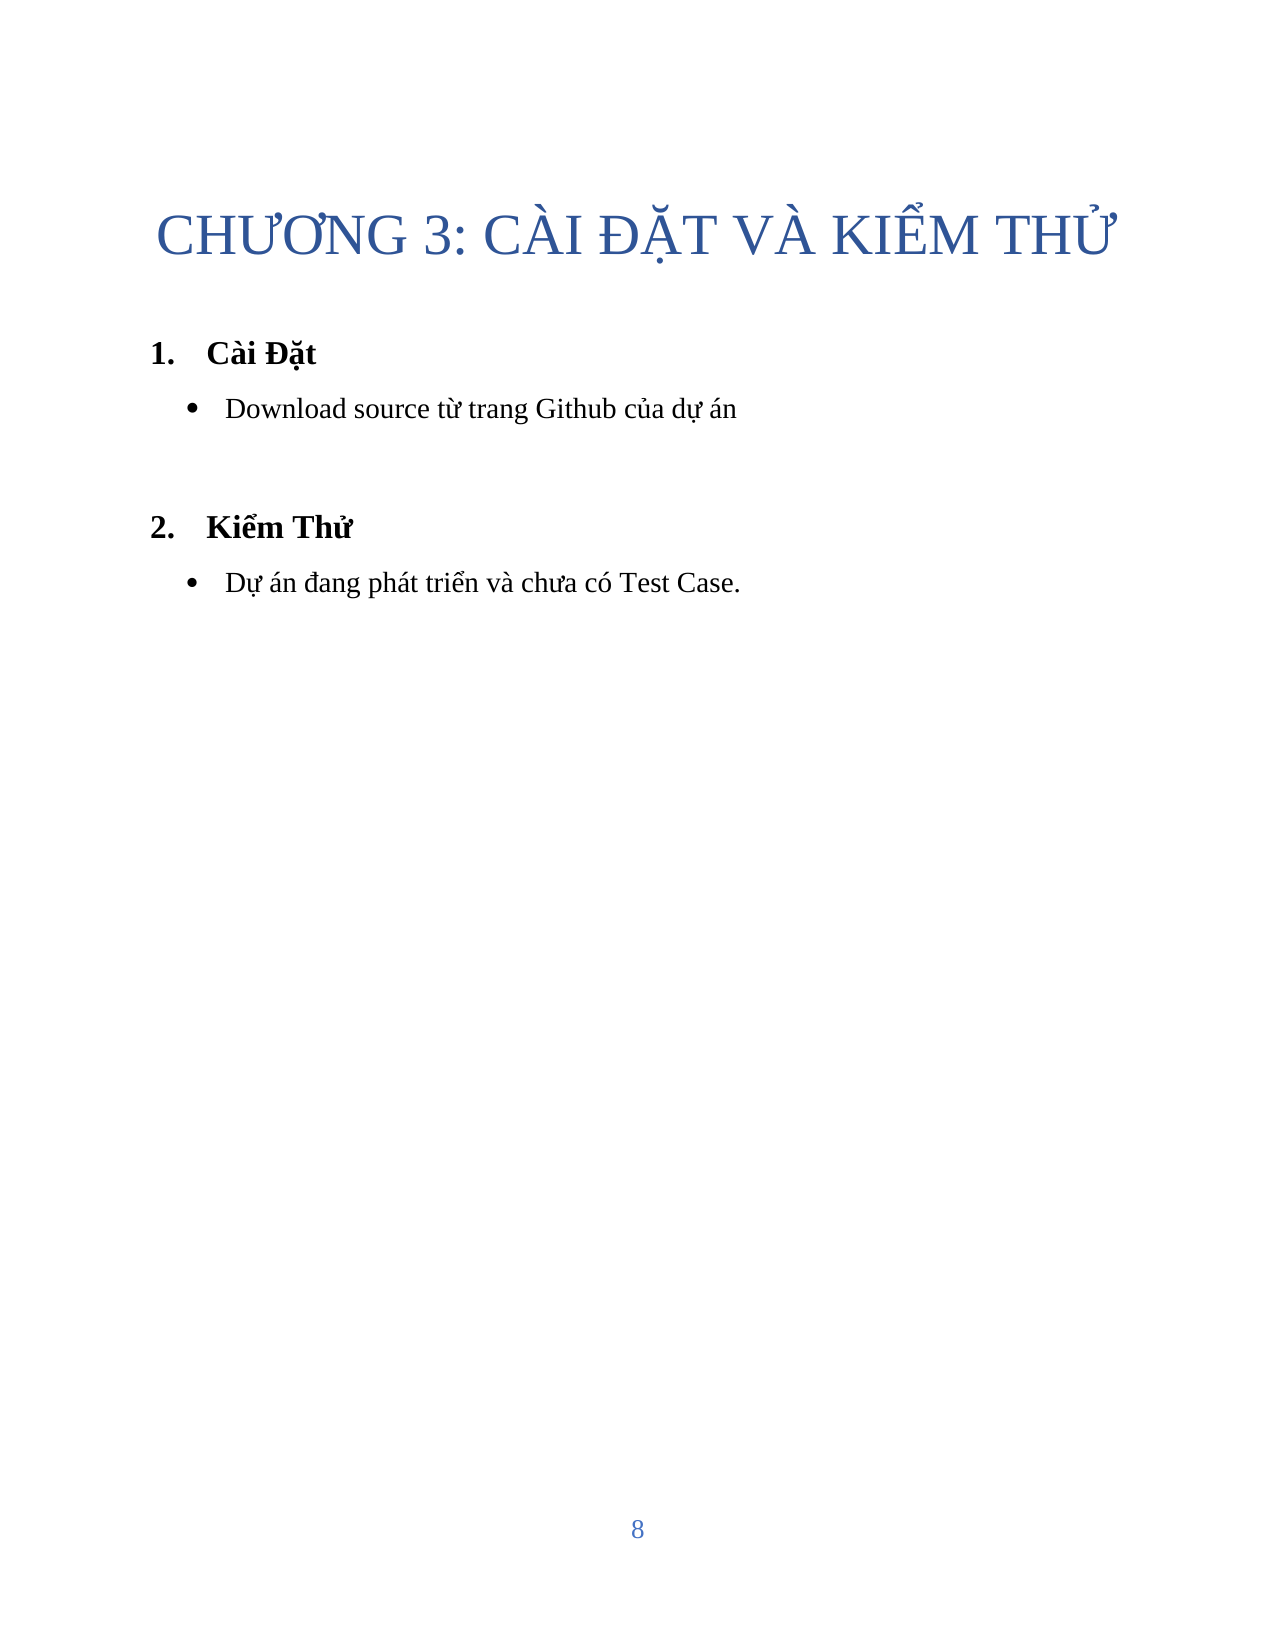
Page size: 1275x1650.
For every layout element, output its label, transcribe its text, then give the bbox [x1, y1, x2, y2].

list Cài Đặt [150, 334, 1125, 372]
list Kiểm Thử [150, 507, 1125, 546]
list Dự án đang phát triển và chưa có Test Case. [187, 565, 1125, 598]
list Download source từ trang Github của dự án [187, 391, 1125, 425]
subtitle CHƯƠNG 3: CÀI ĐẶT VÀ KIỂM THỬ [150, 200, 1125, 267]
